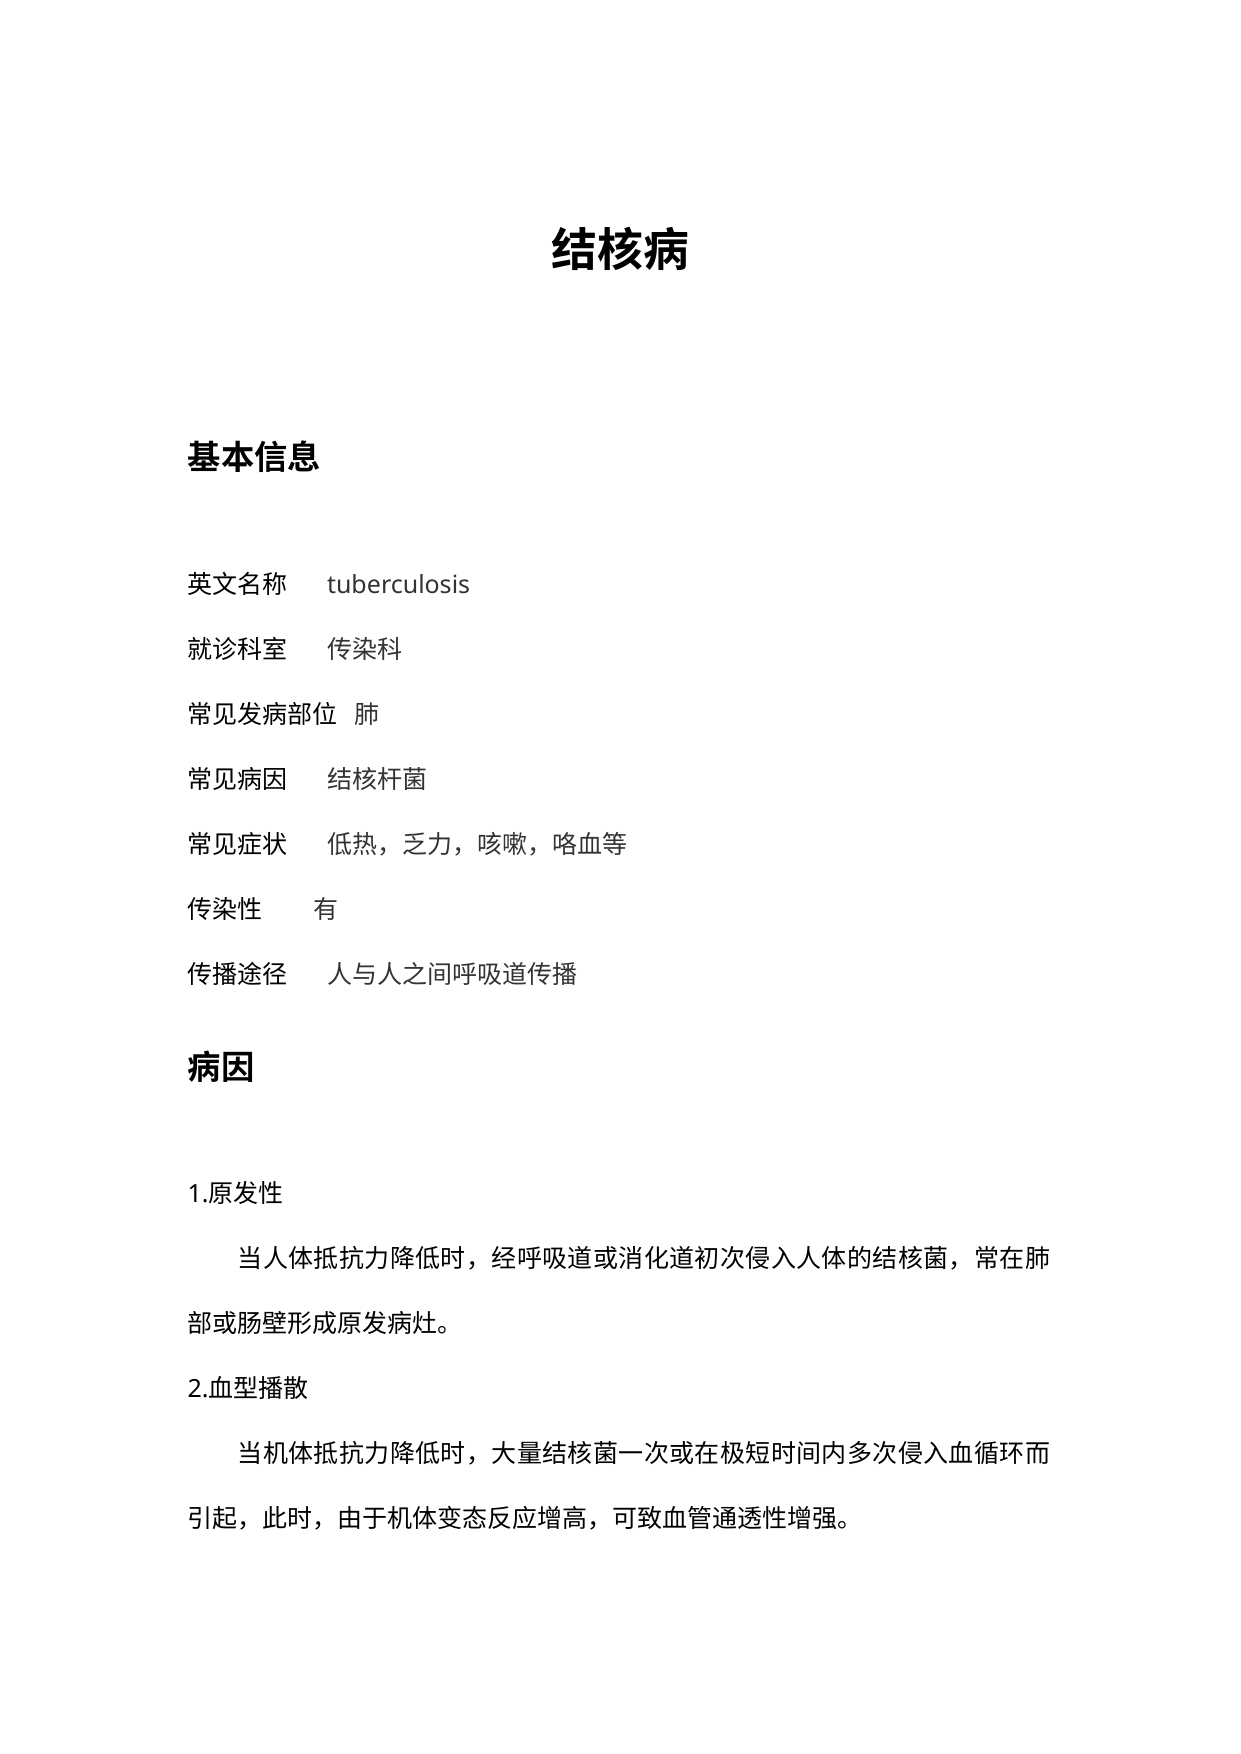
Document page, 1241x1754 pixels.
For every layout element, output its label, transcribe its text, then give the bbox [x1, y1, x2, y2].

subtitle 结核病 [187, 197, 1053, 295]
text 2.血型播散 [187, 1354, 1053, 1419]
text 传染性 有 [187, 875, 1053, 940]
text 当人体抵抗力降低时，经呼吸道或消化道初次侵入人体的结核菌，常在肺部或肠壁形成原发病灶。 [187, 1224, 1053, 1354]
text 就诊科室 传染科 [187, 615, 1053, 680]
text 当机体抵抗力降低时，大量结核菌一次或在极短时间内多次侵入血循环而引起，此时，由于机体变态反应增高，可致血管通透性增强。 [187, 1419, 1053, 1549]
subtitle 基本信息 [187, 423, 1053, 488]
text 英文名称 tuberculosis [187, 550, 1053, 615]
text 传播途径 人与人之间呼吸道传播 [187, 940, 1053, 1005]
text 常见病因 结核杆菌 [187, 745, 1053, 810]
subtitle 病因 [187, 1032, 1053, 1097]
text 1.原发性 [187, 1159, 1053, 1224]
text 常见发病部位 肺 [187, 680, 1053, 745]
text 常见症状 低热，乏力，咳嗽，咯血等 [187, 810, 1053, 875]
